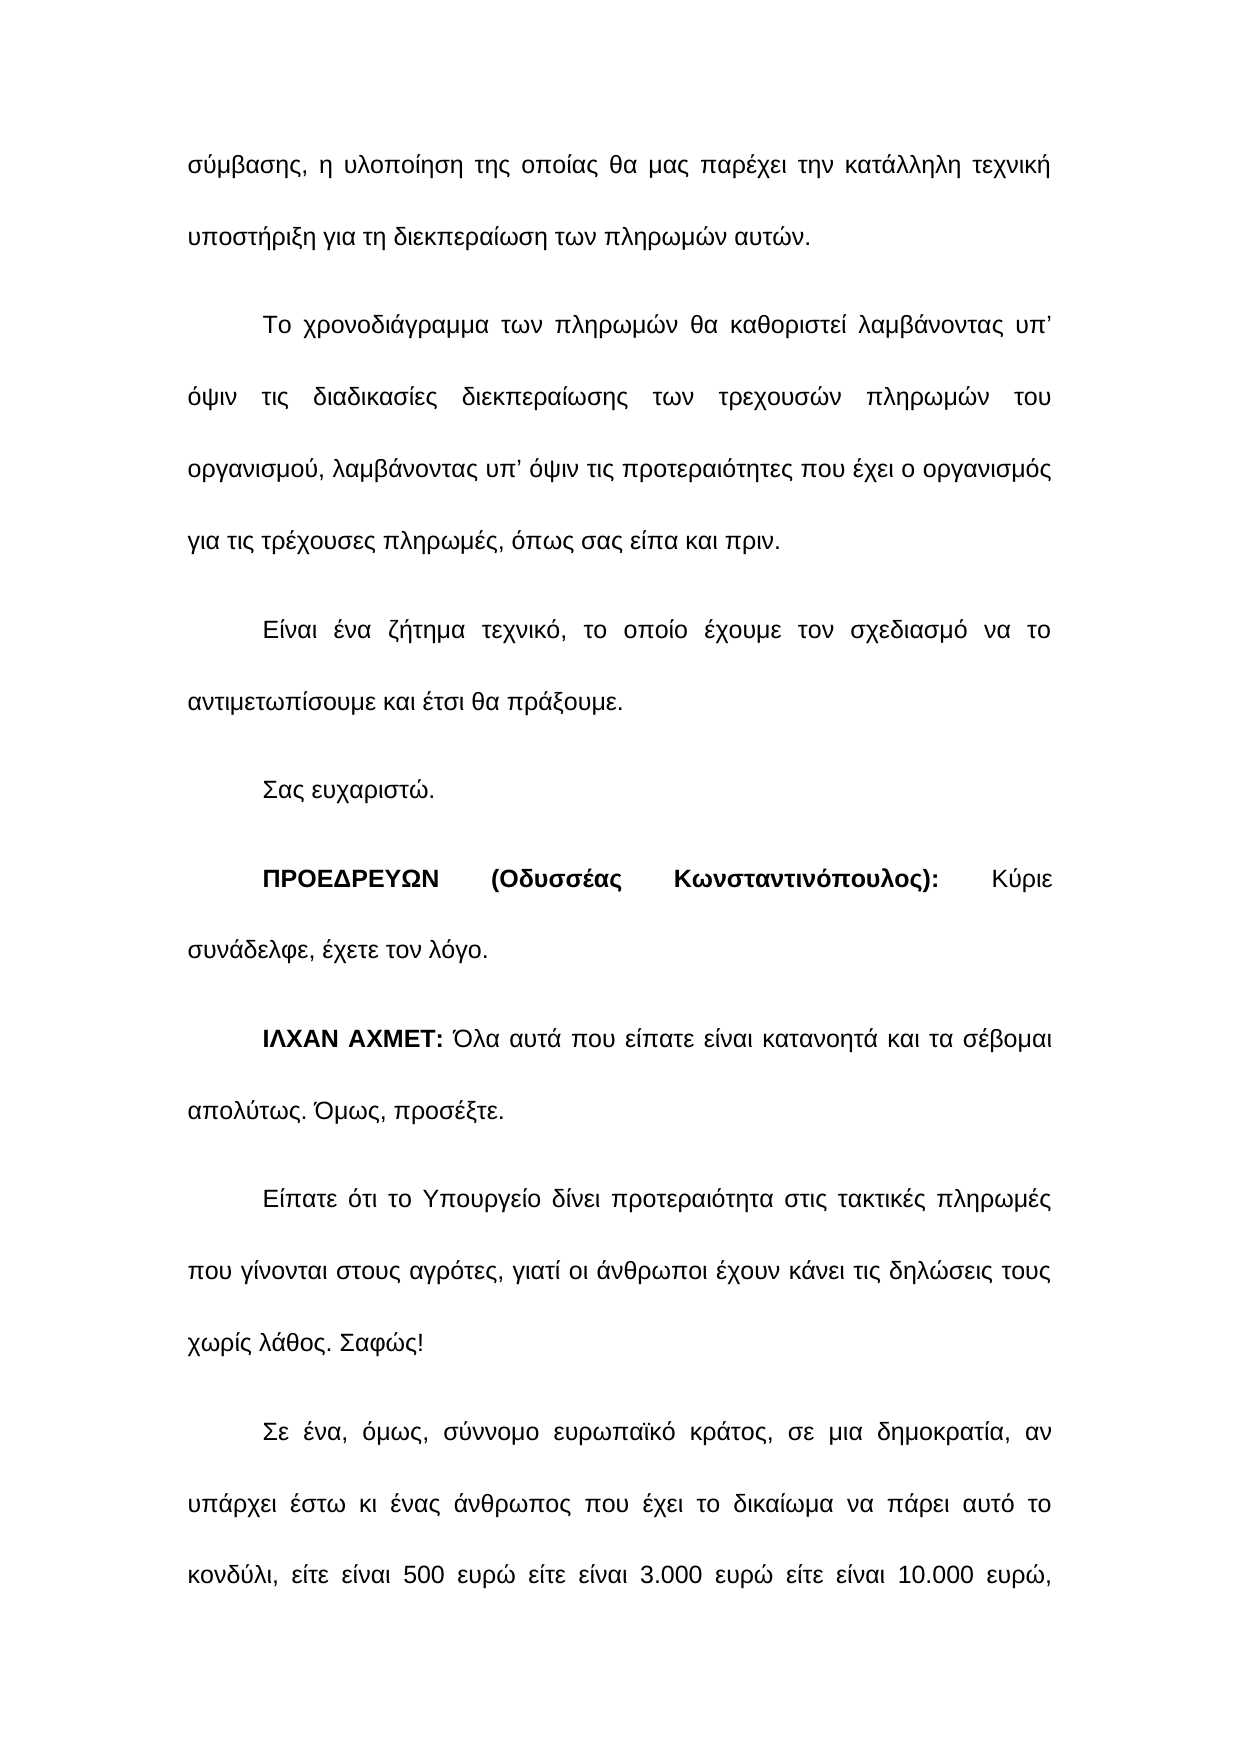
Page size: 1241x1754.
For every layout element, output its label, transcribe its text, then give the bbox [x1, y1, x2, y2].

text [187, 150, 1053, 251]
text Σας ευχαριστώ. [187, 775, 1053, 804]
text ΠΡΟΕΔΡΕΥΩΝ (Οδυσσέας Κωνσταντινόπουλος): Κύριε συνάδελφε, έχετε τον λόγο. [187, 863, 1053, 964]
text Είπατε ότι το Υπουργείο δίνει προτεραιότητα στις τακτικές πληρωμές που γίνονται στους αγρότες, γιατί οι άνθρωποι έχουν κάνει τις δηλώσεις τους χωρίς λάθος. Σαφώς! [187, 1184, 1053, 1357]
text Το χρονοδιάγραμμα των πληρωμών θα καθοριστεί λαμβάνοντας υπ’ όψιν τις διαδικασίες διεκπεραίωσης των τρεχουσών πληρωμών του οργανισμού, λαμβάνοντας υπ’ όψιν τις προτεραιότητες που έχει ο οργανισμός για τις τρέχουσες πληρωμές, όπως σας είπα και πριν. [187, 310, 1053, 555]
text Είναι ένα ζήτημα τεχνικό, το οποίο έχουμε τον σχεδιασμό να το αντιμετωπίσουμε και έτσι θα πράξουμε. [187, 614, 1053, 715]
text ΙΛΧΑΝ ΑΧΜΕΤ: Όλα αυτά που είπατε είναι κατανοητά και τα σέβομαι απολύτως. Όμως, προσέξτε. [187, 1024, 1053, 1124]
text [187, 1417, 1053, 1589]
